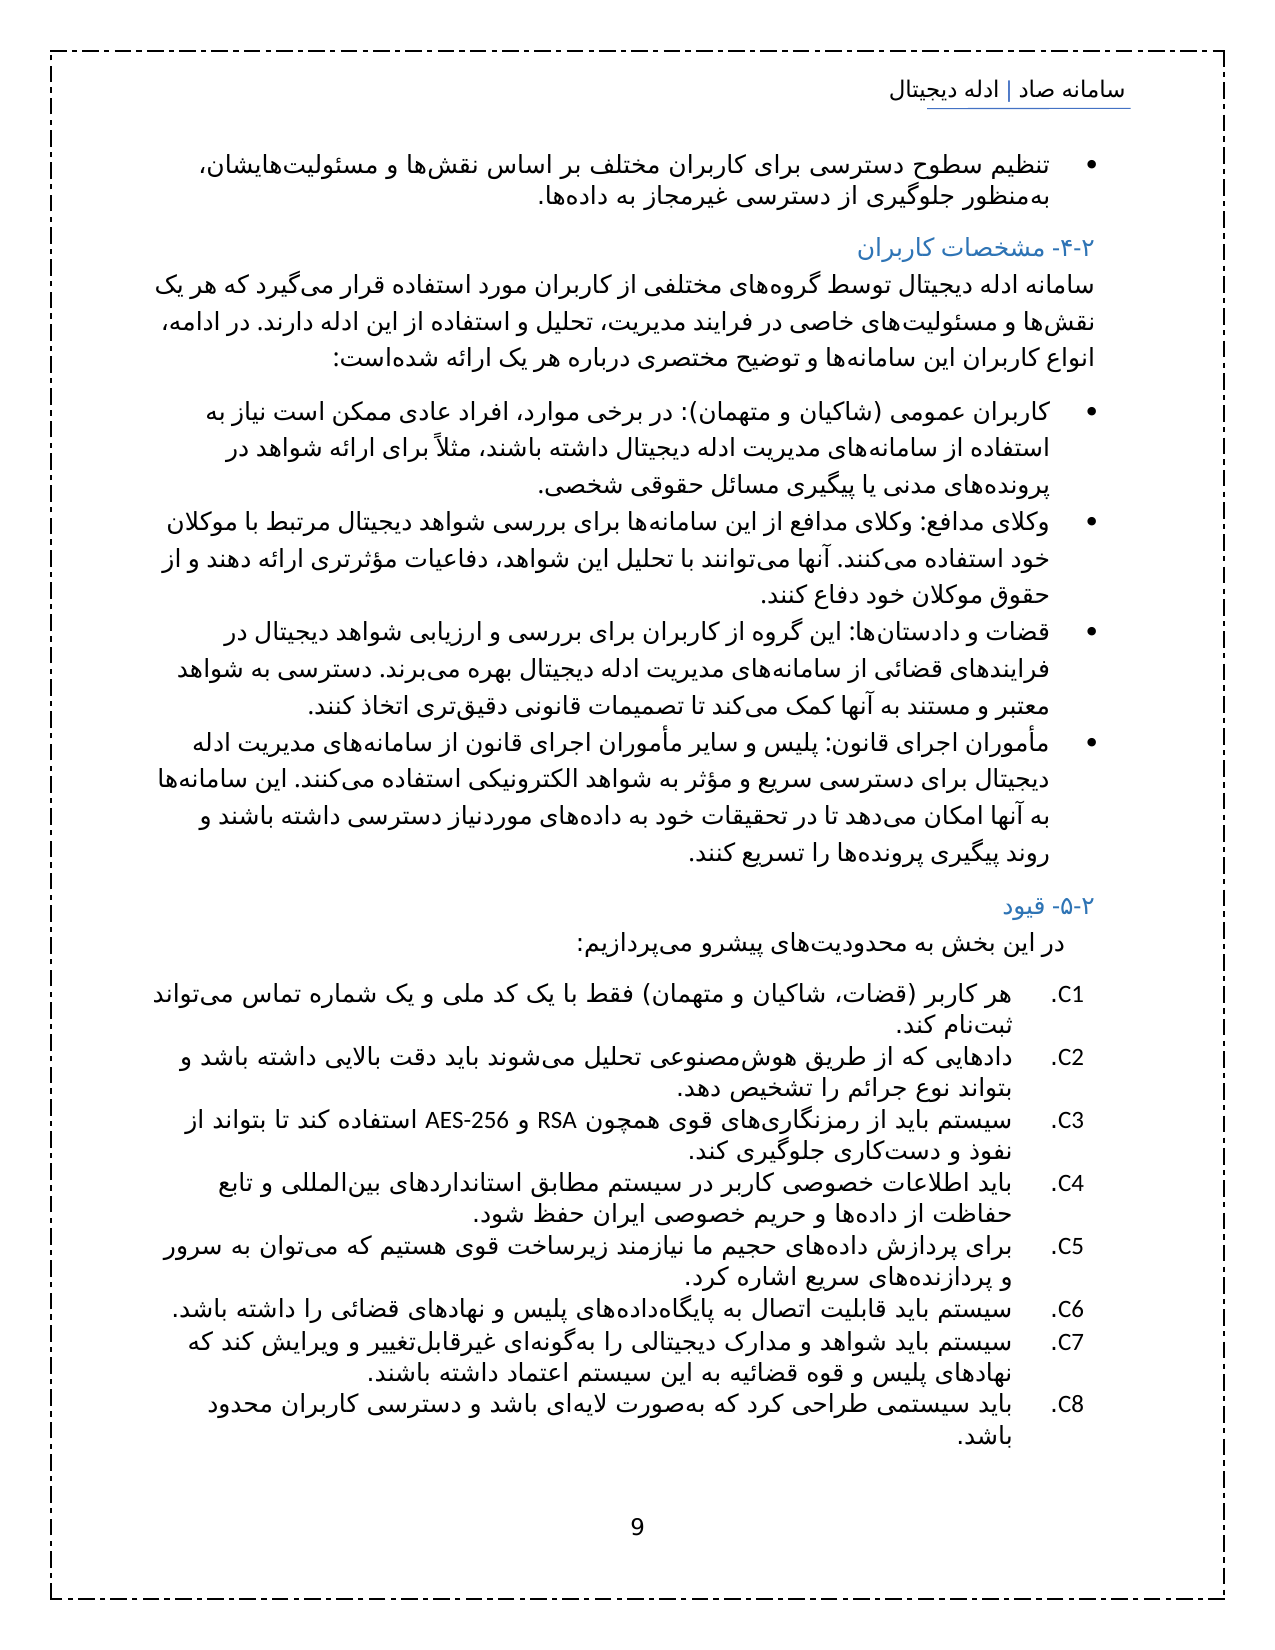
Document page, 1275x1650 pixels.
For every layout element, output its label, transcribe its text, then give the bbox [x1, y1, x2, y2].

text در این بخش به محدودیت‌های پیشرو می‌پردازیم: [150, 925, 1095, 959]
subtitle ۴-۲- مشخصات کاربران [150, 229, 1125, 264]
list قضات و دادستان‌ها: این گروه از کاربران برای بررسی و ارزیابی شواهد دیجیتال در فرایندهای قضائی از سامانه‌های مدیریت ادله دیجیتال بهره می‌برند. دسترسی به شواهد معتبر و مستند به آنها کمک می‌کند تا تصمیمات قانونی دقیق‌تری اتخاذ کنند. [150, 614, 1087, 722]
list کاربران عمومی (شاکیان و متهمان): در برخی موارد، افراد عادی ممکن است نیاز به استفاده از سامانه‌های مدیریت ادله دیجیتال داشته باشند، مثلاً برای ارائه شواهد در پرونده‌های مدنی یا پیگیری مسائل حقوقی شخصی. [150, 393, 1087, 501]
list مأموران اجرای قانون: پلیس و سایر مأموران اجرای قانون از سامانه‌های مدیریت ادله دیجیتال برای دسترسی سریع و مؤثر به شواهد الکترونیکی استفاده می‌کنند. این سامانه‌ها به آنها امکان می‌دهد تا در تحقیقات خود به داده‌های موردنیاز دسترسی داشته باشند و روند پیگیری پرونده‌ها را تسریع کنند. [150, 724, 1087, 869]
list سیستم باید شواهد و مدارک دیجیتالی را به‌گونه‌ای غیرقابل‌تغییر و ویرایش کند که نهادهای پلیس و قوه قضائیه به این سیستم اعتماد داشته باشند. [150, 1326, 1050, 1387]
list برای پردازش داده‌های حجیم ما نیازمند زیرساخت قوی هستیم که می‌توان به سرور و پردازنده‌های سریع اشاره کرد. [150, 1230, 1050, 1292]
subtitle ۵-۲- قیود [150, 888, 1095, 922]
list باید سیستمی طراحی کرد که به‌صورت لایه‌ای باشد و دسترسی کاربران محدود باشد. [150, 1389, 1050, 1450]
list وکلای مدافع: وکلای مدافع از این سامانه‌ها برای بررسی شواهد دیجیتال مرتبط با موکلان خود استفاده می‌کنند. آنها می‌توانند با تحلیل این شواهد، دفاعیات مؤثرتری ارائه دهند و از حقوق موکلان خود دفاع کنند. [150, 504, 1087, 611]
list سیستم باید از رمزنگاری‌های قوی همچون RSA و AES-256 استفاده کند تا بتواند از نفوذ و دست‌کاری جلوگیری کند. [150, 1104, 1050, 1166]
list هر کاربر (قضات، شاکیان و متهمان) فقط با یک کد ملی و یک شماره تماس می‌تواند ثبت‌نام کند. [150, 978, 1050, 1039]
list سیستم باید قابلیت اتصال به پایگاه‌داده‌های پلیس و نهادهای قضائی را داشته باشد. [150, 1293, 1050, 1324]
text سامانه ادله دیجیتال توسط گروه‌های مختلفی از کاربران مورد استفاده قرار می‌گیرد که هر یک نقش‌ها و مسئولیت‌های خاصی در فرایند مدیریت، تحلیل و استفاده از این ادله دارند. در ادامه، انواع کاربران این سامانه‌ها و توضیح مختصری درباره هر یک ارائه شده‌است: [150, 266, 1095, 374]
list باید اطلاعات خصوصی کاربر در سیستم مطابق استانداردهای بین‌المللی و تابع حفاظت از داده‌ها و حریم خصوصی ایران حفظ شود. [150, 1167, 1050, 1229]
list تنظیم سطوح دسترسی برای کاربران مختلف بر اساس نقش‌ها و مسئولیت‌هایشان، به‌منظور جلوگیری از دسترسی غیرمجاز به داده‌ها. [150, 150, 1087, 211]
list دادهایی که از طریق هوش‌مصنوعی تحلیل می‌شوند باید دقت بالایی داشته باشد و بتواند نوع جرائم را تشخیص دهد. [150, 1041, 1050, 1103]
